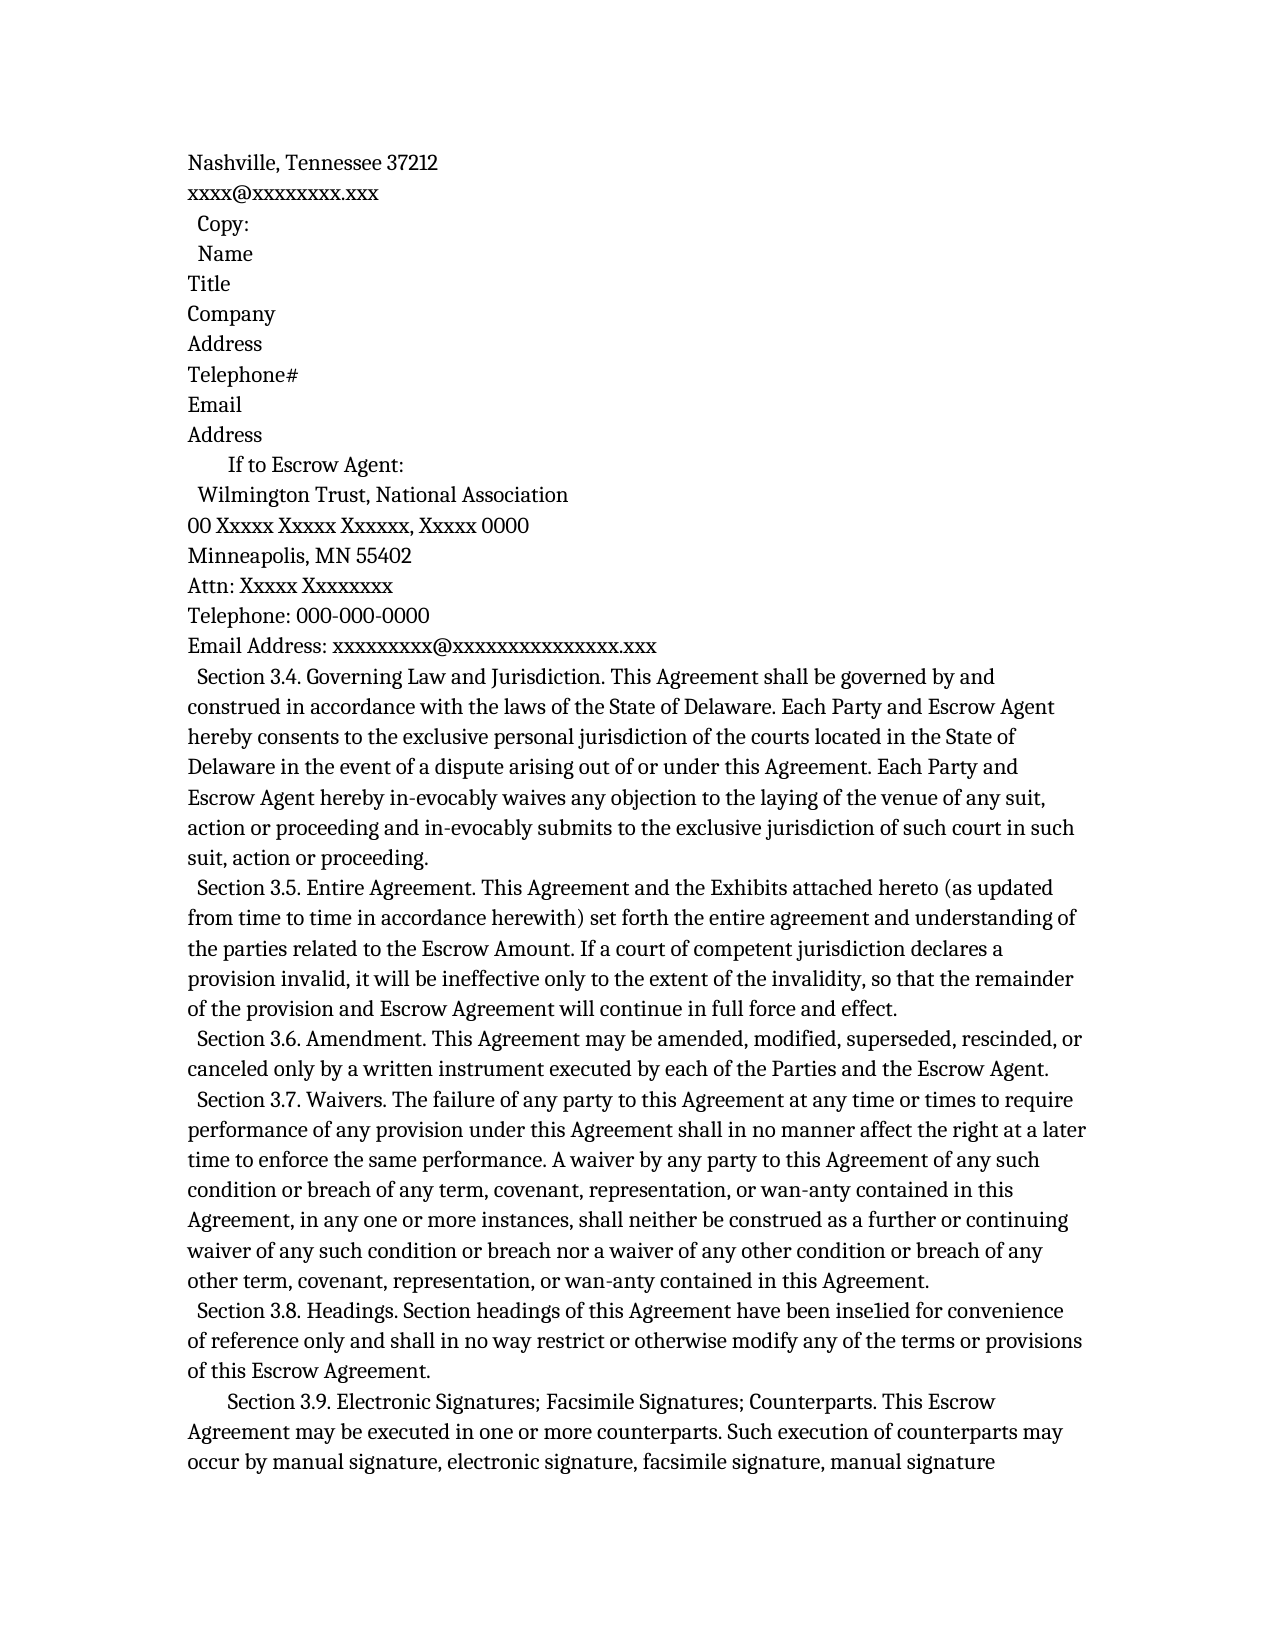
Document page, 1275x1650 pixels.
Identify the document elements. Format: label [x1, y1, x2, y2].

text [187, 150, 1087, 1475]
